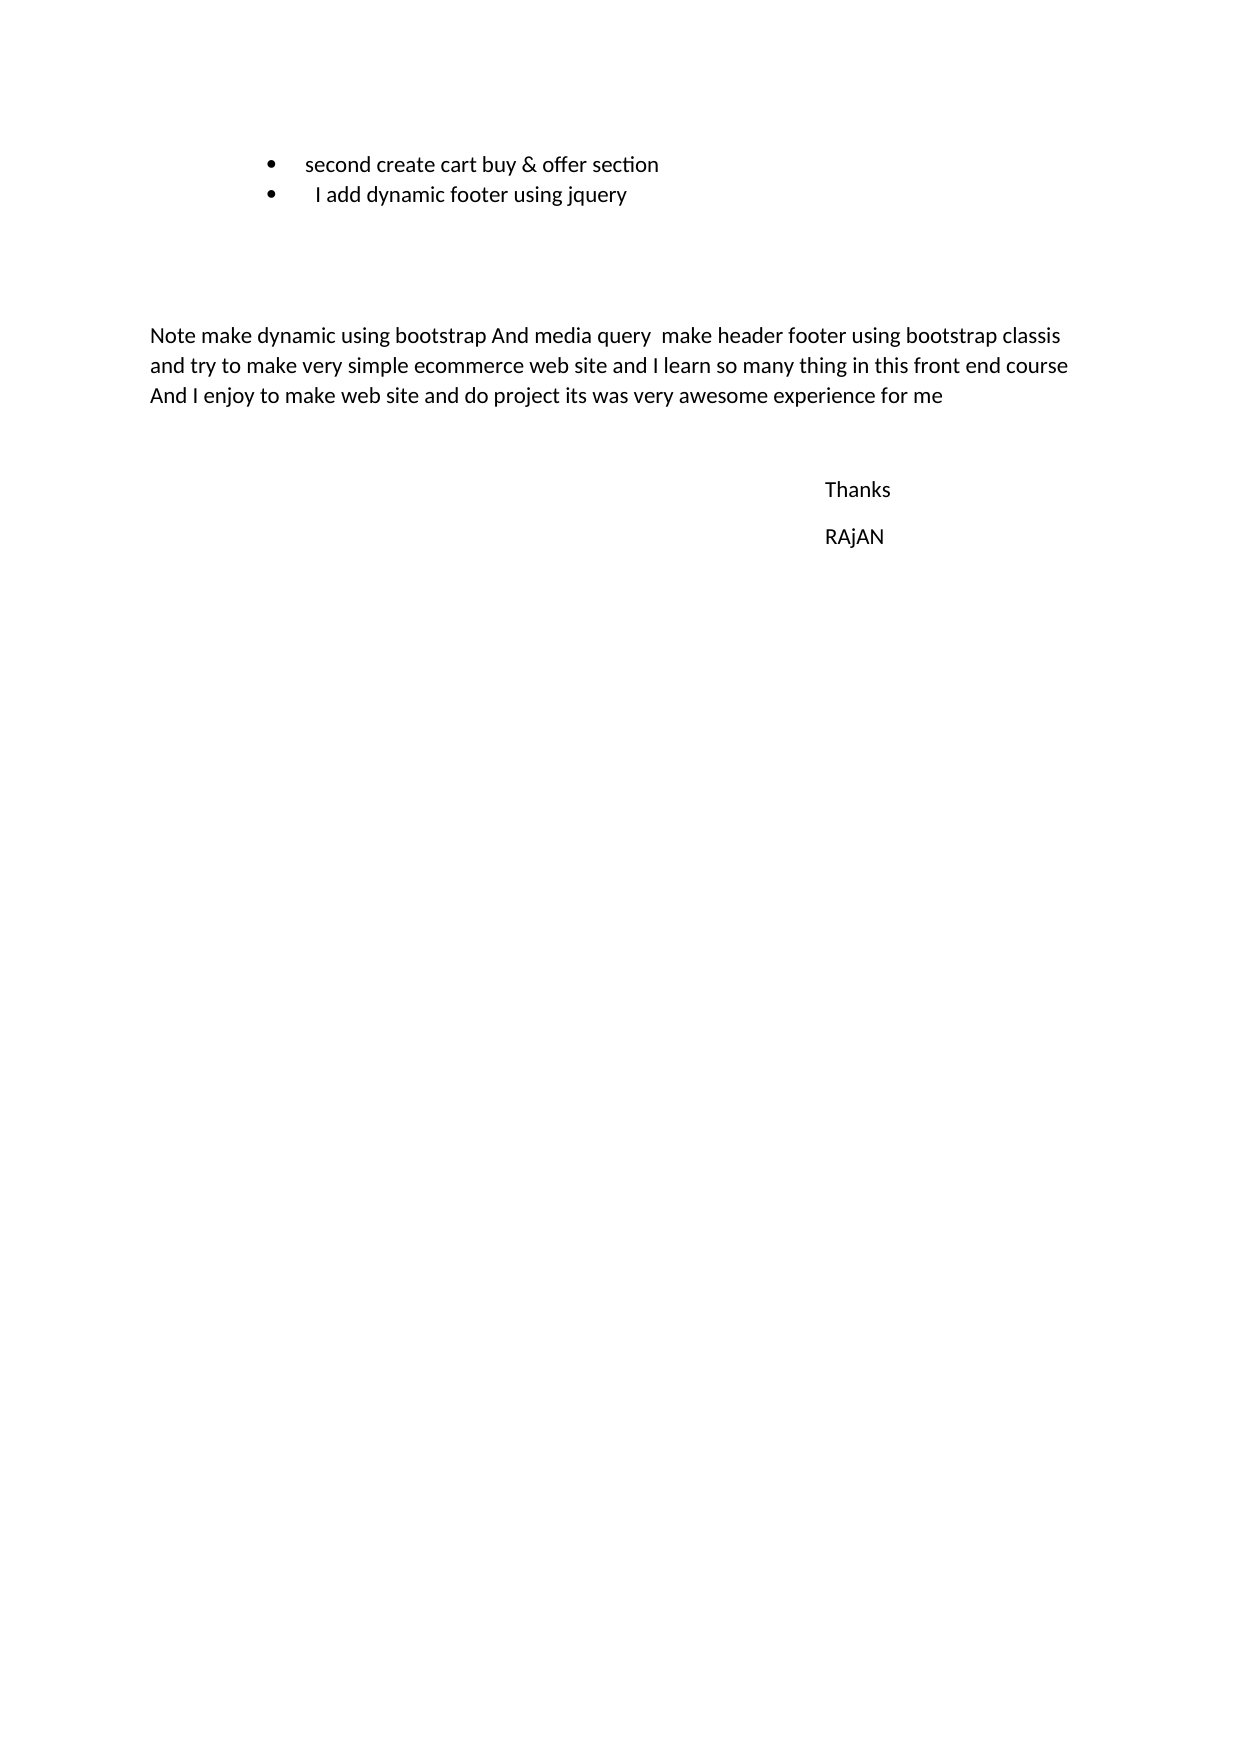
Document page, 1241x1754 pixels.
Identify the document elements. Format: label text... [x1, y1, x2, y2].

text Thanks [150, 475, 1090, 503]
text Note make dynamic using bootstrap And media query make header footer using bootstrap classis and try to make very simple ecommerce web site and I learn so many thing in this front end course And I enjoy to make web site and do project its was very awesome experience for me [150, 321, 1090, 409]
text RAjAN [150, 522, 1090, 550]
list second create cart buy & offer section [267, 150, 1090, 178]
list I add dynamic footer using jquery [267, 180, 1090, 208]
